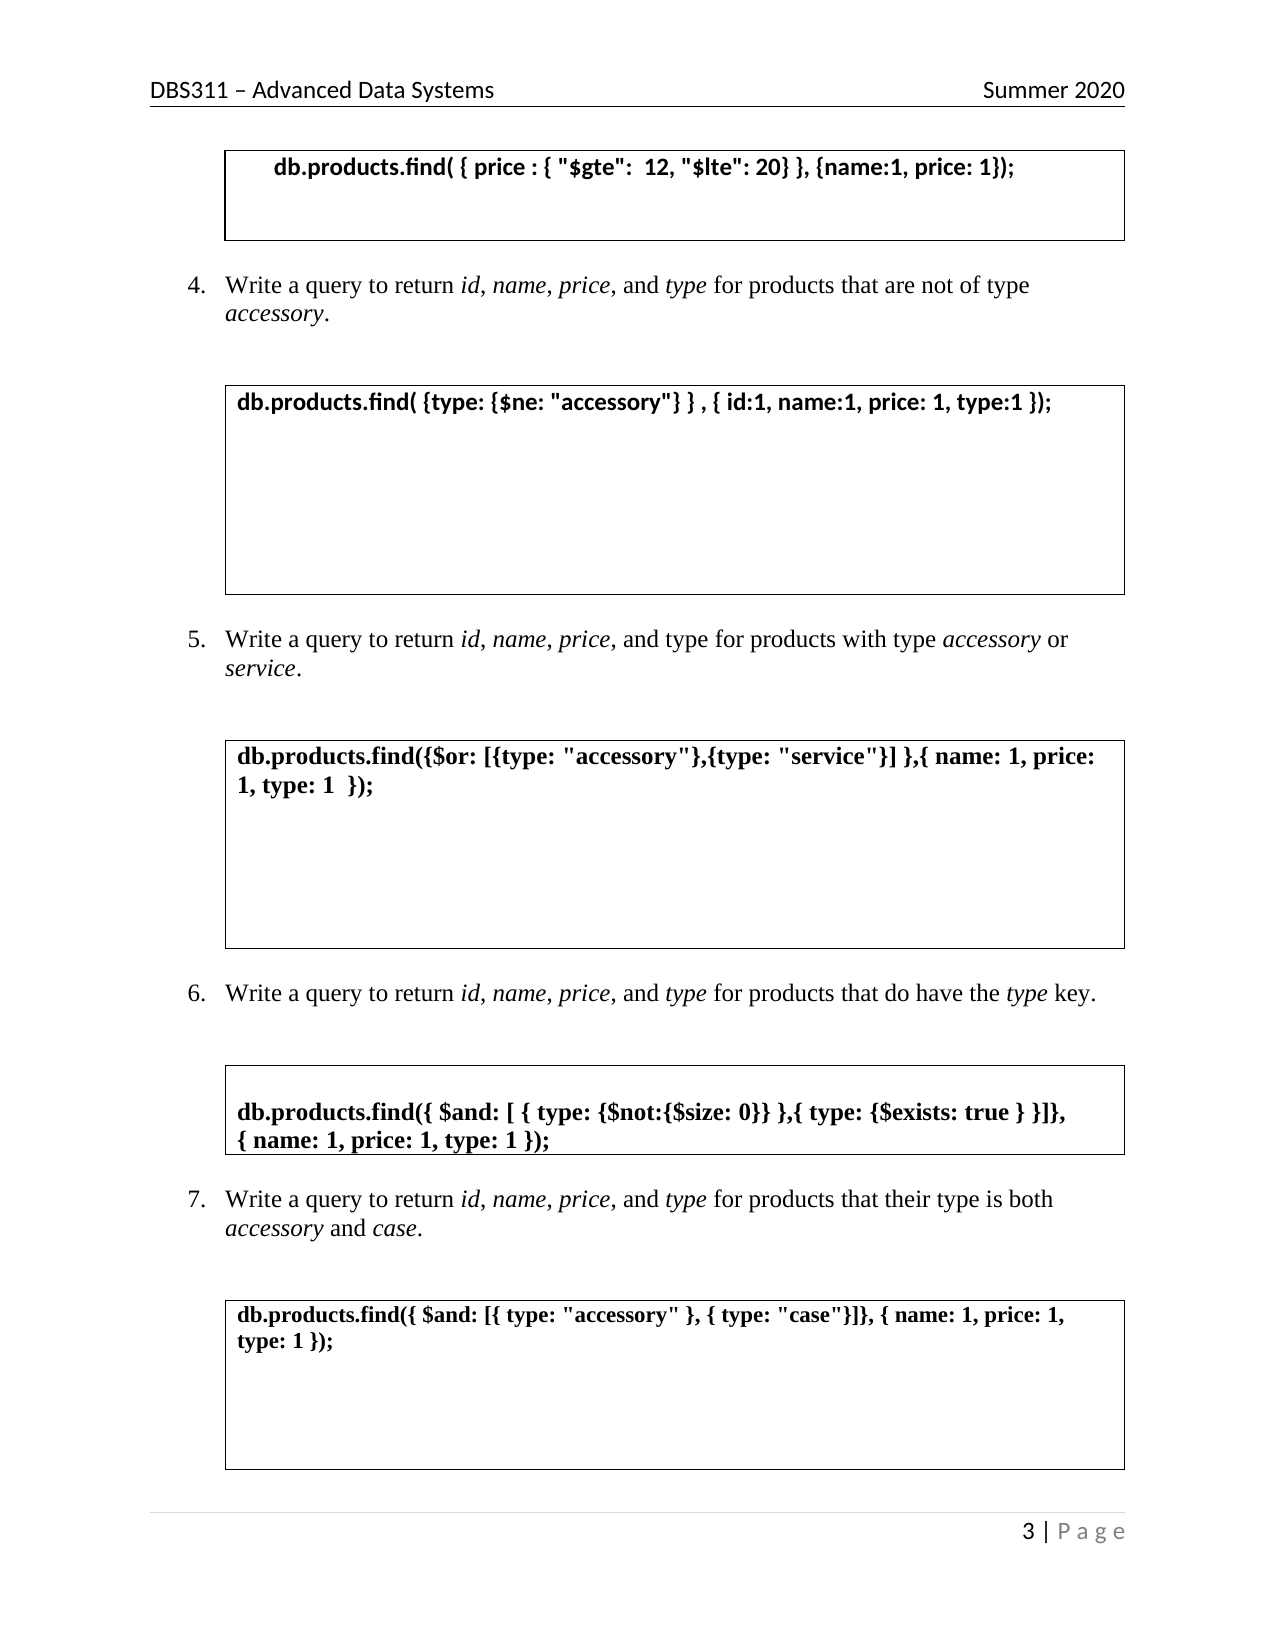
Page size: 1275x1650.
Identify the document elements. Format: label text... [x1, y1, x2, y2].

list Write a query to return id, name, price, and type for products that do have the type key. [187, 978, 1125, 1007]
table_header db.products.find({ $and: [ { type: {$not:{$size: 0}} },{ type: {$exists: true } }]}, { name: 1, price: 1, type: 1 }); [226, 1066, 1124, 1154]
table_header db.products.find({ $and: [{ type: "accessory" }, { type: "case"}]}, { name: 1, price: 1, type: 1 }); [226, 1301, 1124, 1469]
list Write a query to return id, name, price, and type for products with type accessory or service. [187, 624, 1125, 682]
list Write a query to return id, name, price, and type for products that their type is both accessory and case. [187, 1184, 1125, 1242]
table_header db.products.find( {type: {$ne: "accessory"} } , { id:1, name:1, price: 1, type:1 }); [226, 386, 1124, 594]
list Write a query to return id, name, price, and type for products that are not of type accessory. [187, 270, 1125, 327]
table_header db.products.find({$or: [{type: "accessory"},{type: "service"}] },{ name: 1, price: 1, type: 1 }); [226, 741, 1124, 948]
table_header db.products.find( { price : { "$gte": 12, "$lte": 20} }, {name:1, price: 1}); [226, 151, 1124, 239]
